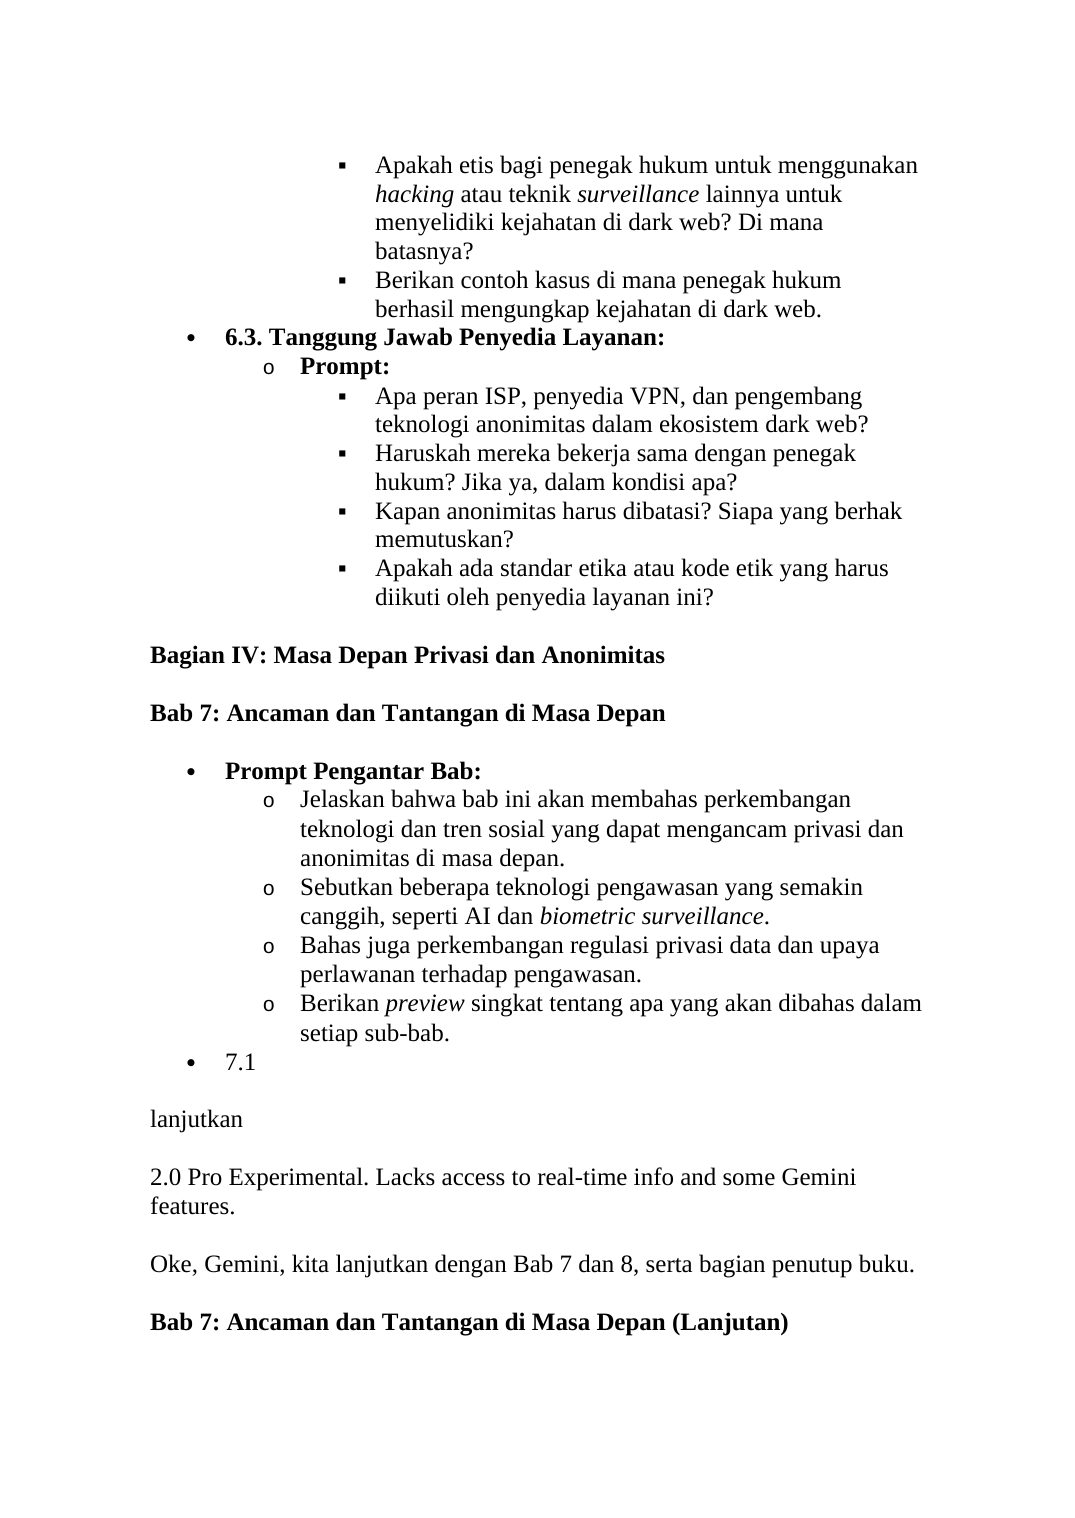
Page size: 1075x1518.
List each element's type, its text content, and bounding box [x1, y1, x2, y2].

text Bagian IV: Masa Depan Privasi dan Anonimitas [150, 640, 925, 669]
list Apakah ada standar etika atau kode etik yang harus diikuti oleh penyedia layanan ini? [337, 553, 925, 611]
text 2.0 Pro Experimental. Lacks access to real-time info and some Gemini features. [150, 1162, 925, 1220]
list Apakah etis bagi penegak hukum untuk menggunakan hacking atau teknik surveillance lainnya untuk menyelidiki kejahatan di dark web? Di mana batasnya? [337, 150, 925, 265]
list Apa peran ISP, penyedia VPN, dan pengembang teknologi anonimitas dalam ekosistem dark web? [337, 381, 925, 438]
list 7.1 [187, 1047, 925, 1075]
list Bahas juga perkembangan regulasi privasi data dan upaya perlawanan terhadap pengawasan. [262, 930, 925, 988]
list Jelaskan bahwa bab ini akan membahas perkembangan teknologi dan tren sosial yang dapat mengancam privasi dan anonimitas di masa depan. [262, 784, 925, 872]
text Bab 7: Ancaman dan Tantangan di Masa Depan [150, 698, 925, 727]
list 6.3. Tanggung Jawab Penyedia Layanan: [187, 322, 925, 351]
list Haruskah mereka bekerja sama dengan penegak hukum? Jika ya, dalam kondisi apa? [337, 438, 925, 496]
text lanjutkan [150, 1104, 925, 1133]
text Bab 7: Ancaman dan Tantangan di Masa Depan (Lanjutan) [150, 1307, 925, 1336]
list Prompt Pengantar Bab: [187, 756, 925, 784]
list Sebutkan beberapa teknologi pengawasan yang semakin canggih, seperti AI dan biometric surveillance. [262, 872, 925, 930]
list Berikan contoh kasus di mana penegak hukum berhasil mengungkap kejahatan di dark web. [337, 265, 925, 322]
text Oke, Gemini, kita lanjutkan dengan Bab 7 dan 8, serta bagian penutup buku. [150, 1249, 925, 1278]
list Prompt: [262, 351, 925, 381]
list Berikan preview singkat tentang apa yang akan dibahas dalam setiap sub-bab. [262, 988, 925, 1047]
list Kapan anonimitas harus dibatasi? Siapa yang berhak memutuskan? [337, 496, 925, 553]
